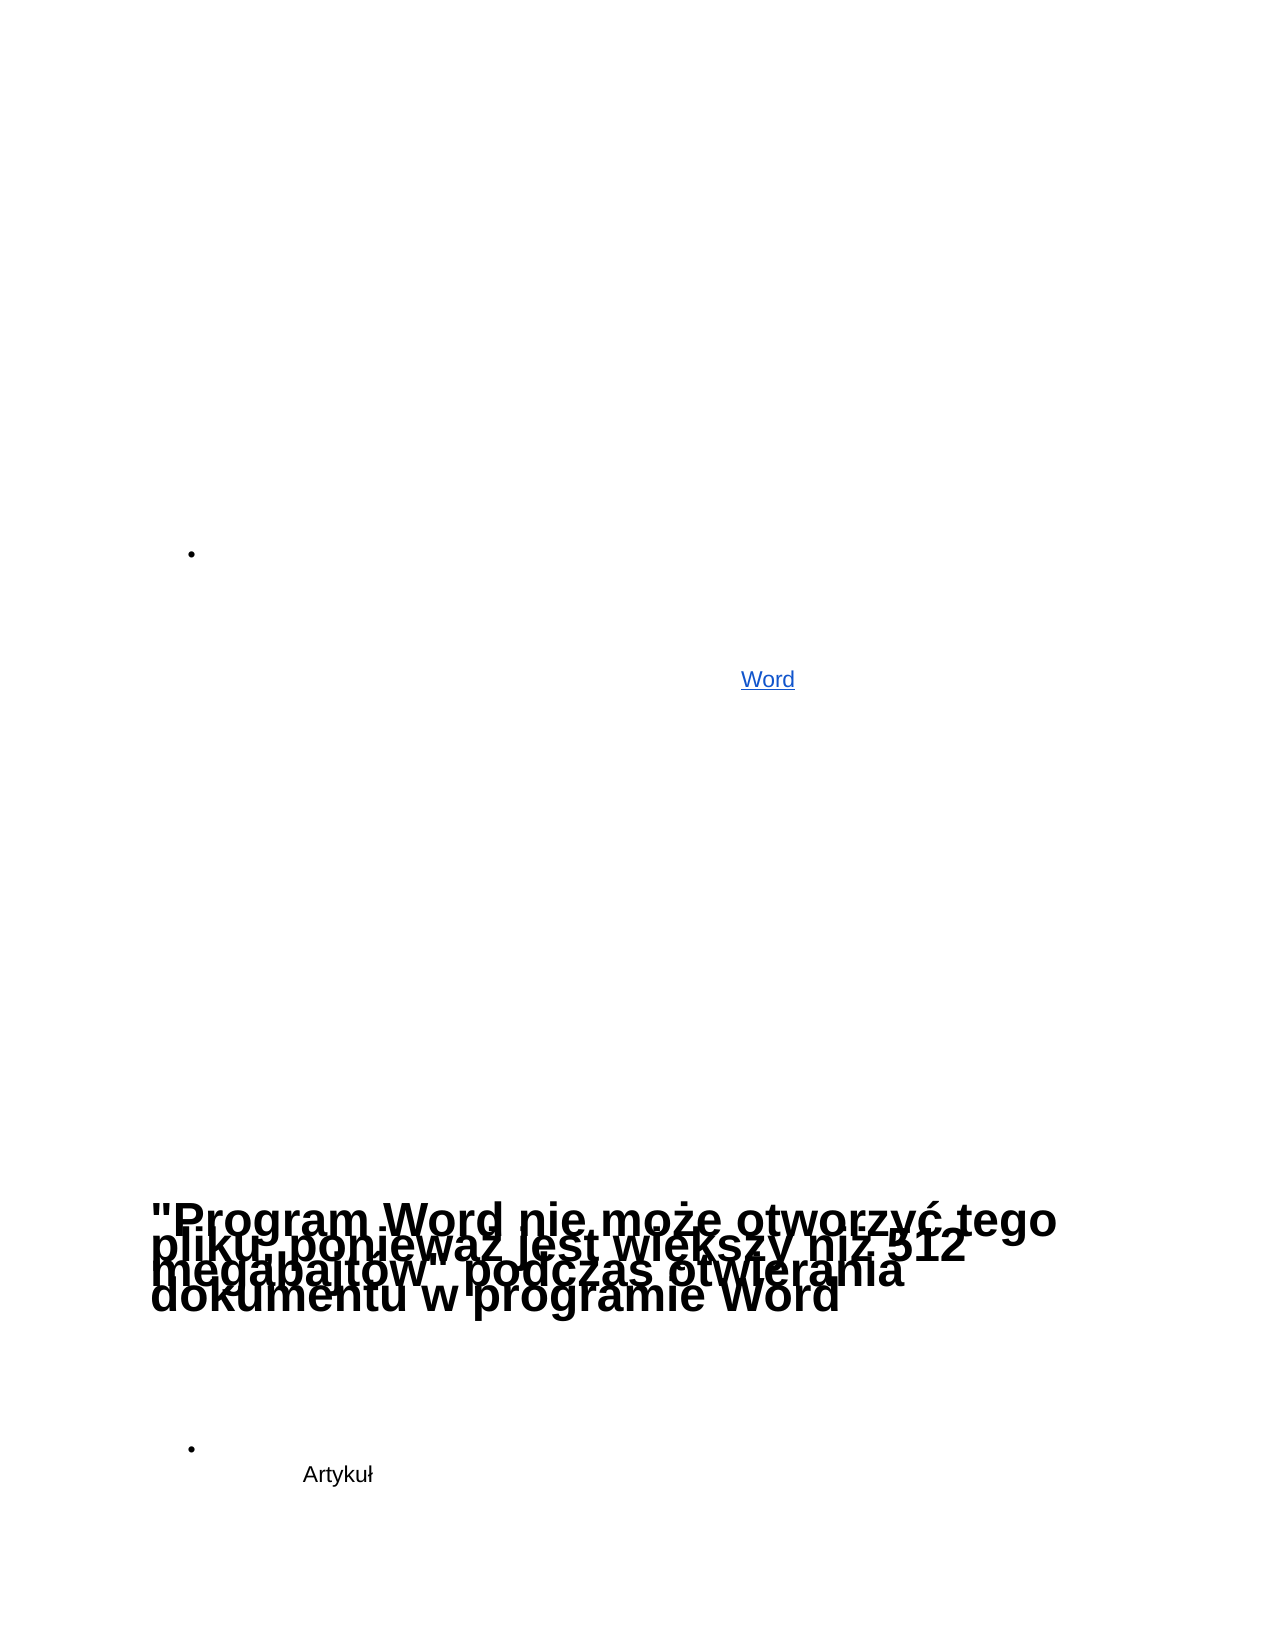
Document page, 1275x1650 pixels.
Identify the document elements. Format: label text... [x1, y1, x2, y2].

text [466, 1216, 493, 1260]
text "Program Word nie może otworzyć tego pliku, ponieważ jest większy niż 512 megabajtów" podczas otwierania dokumentu w programie Word [559, 1216, 1125, 1316]
list Artykuł [187, 1438, 1125, 1488]
text "Program Word nie może otworzyć tego pliku, ponieważ jest większy niż 512 megabajtów" podczas otwierania dokumentu w programie Word [481, 1216, 575, 1316]
text "Program Word nie może otworzyć tego pliku, ponieważ jest większy niż 512 megabajtów" podczas otwierania dokumentu w programie Word [150, 1216, 475, 1316]
list Word [187, 543, 1125, 718]
